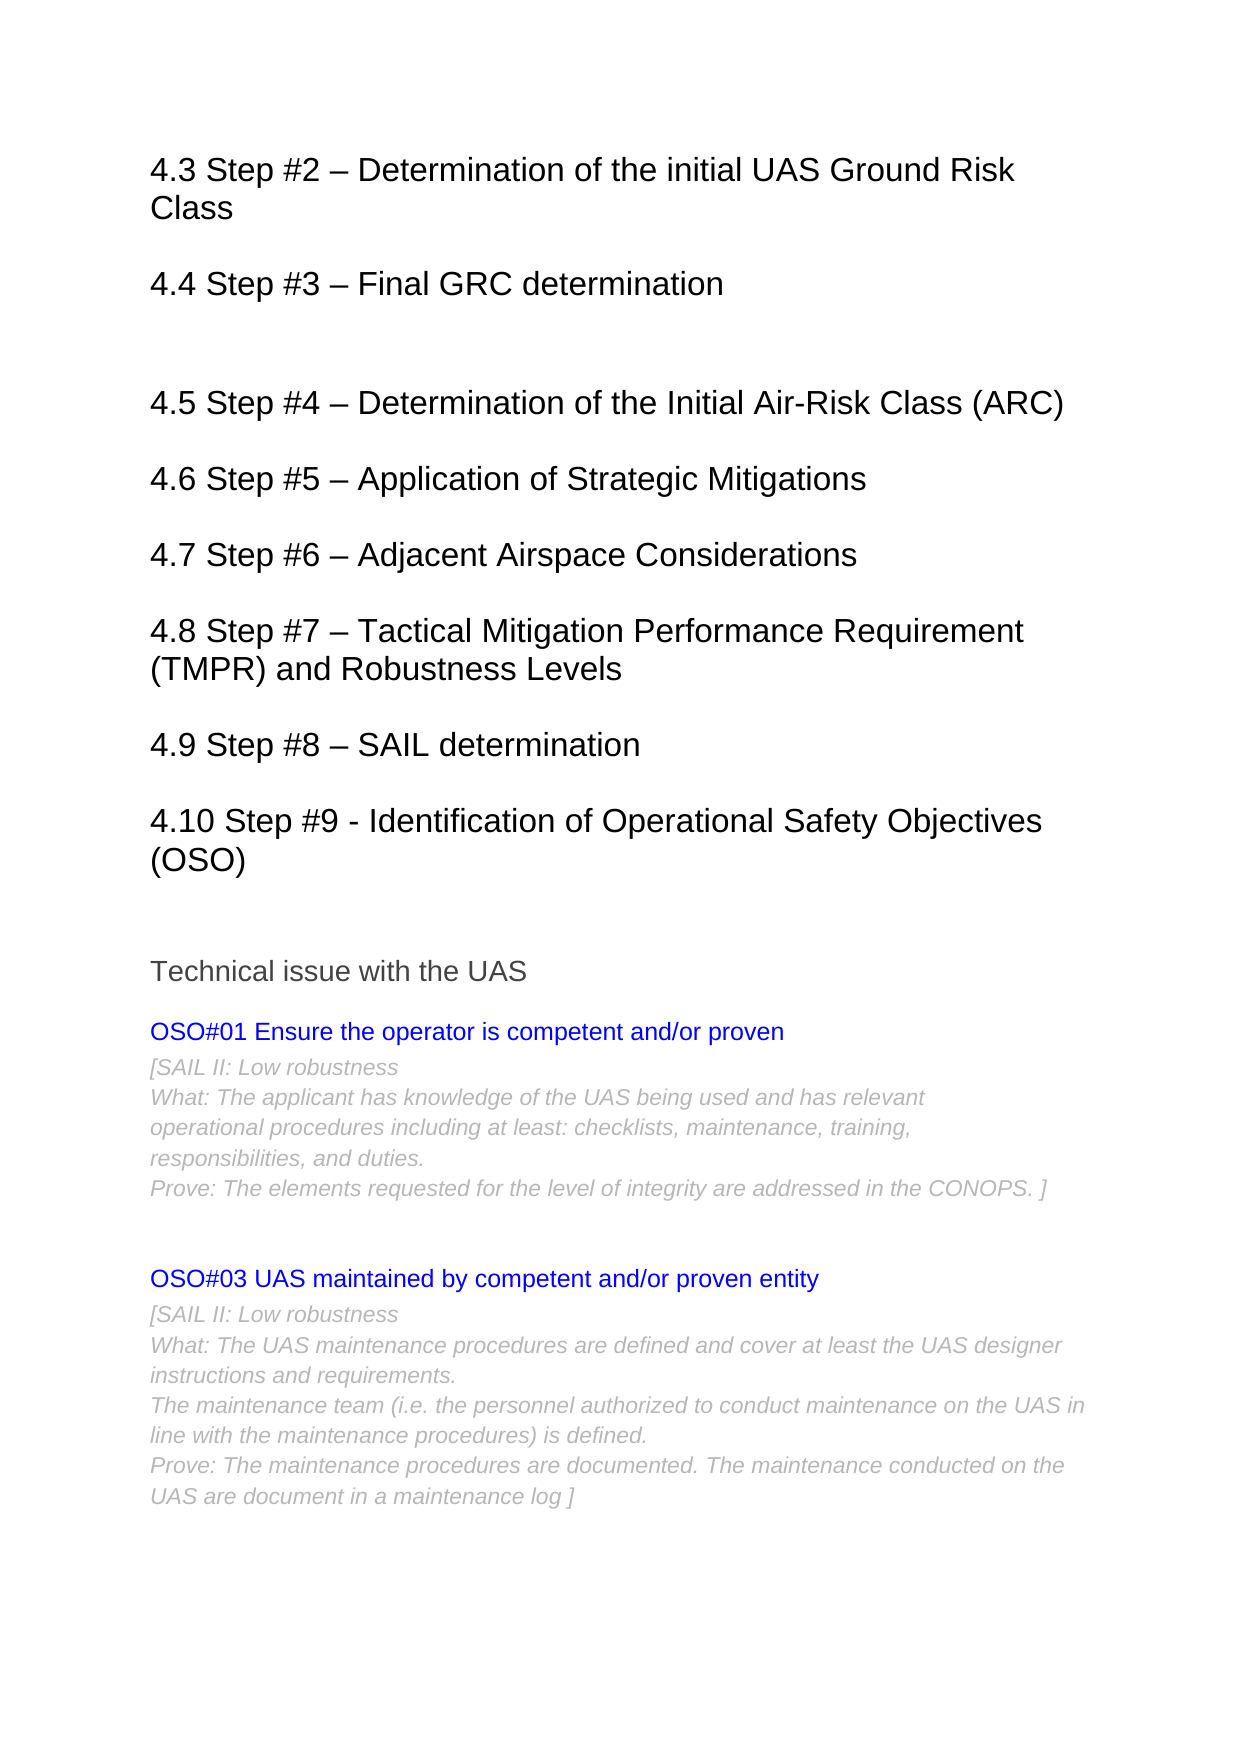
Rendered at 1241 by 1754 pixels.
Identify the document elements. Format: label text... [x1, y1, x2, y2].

subtitle OSO#03 UAS maintained by competent and/or proven entity [150, 1264, 1090, 1293]
text The maintenance team (i.e. the personnel authorized to conduct maintenance on the UAS in line with the maintenance procedures) is defined. [150, 1392, 1090, 1448]
text [SAIL II: Low robustness [150, 1054, 1090, 1080]
subtitle Technical issue with the UAS [150, 954, 1090, 988]
text Prove: The elements requested for the level of integrity are addressed in the CONOPS. ] [150, 1175, 1090, 1201]
text UAS are document in a maintenance log ] [150, 1483, 1090, 1509]
subtitle 4.7 Step #6 – Adjacent Airspace Considerations [150, 535, 1090, 573]
text operational procedures including at least: checklists, maintenance, training, [150, 1114, 1090, 1141]
text responsibilities, and duties. [150, 1144, 1090, 1171]
text [SAIL II: Low robustness [150, 1301, 1090, 1328]
subtitle OSO#01 Ensure the operator is competent and/or proven [150, 1017, 1090, 1046]
subtitle 4.9 Step #8 – SAIL determination [150, 725, 1090, 764]
subtitle 4.4 Step #3 – Final GRC determination [150, 264, 1090, 303]
text What: The UAS maintenance procedures are defined and cover at least the UAS designer instructions and requirements. [150, 1332, 1090, 1388]
text Prove: The maintenance procedures are documented. The maintenance conducted on the [150, 1452, 1090, 1479]
subtitle 4.3 Step #2 – Determination of the initial UAS Ground Risk Class [150, 150, 1090, 227]
text What: The applicant has knowledge of the UAS being used and has relevant [150, 1084, 1090, 1110]
subtitle 4.8 Step #7 – Tactical Mitigation Performance Requirement (TMPR) and Robustness Levels [150, 611, 1090, 688]
subtitle 4.5 Step #4 – Determination of the Initial Air-Risk Class (ARC) [150, 383, 1090, 421]
subtitle 4.10 Step #9 - Identification of Operational Safety Objectives (OSO) [150, 801, 1090, 878]
subtitle 4.6 Step #5 – Application of Strategic Mitigations [150, 459, 1090, 497]
